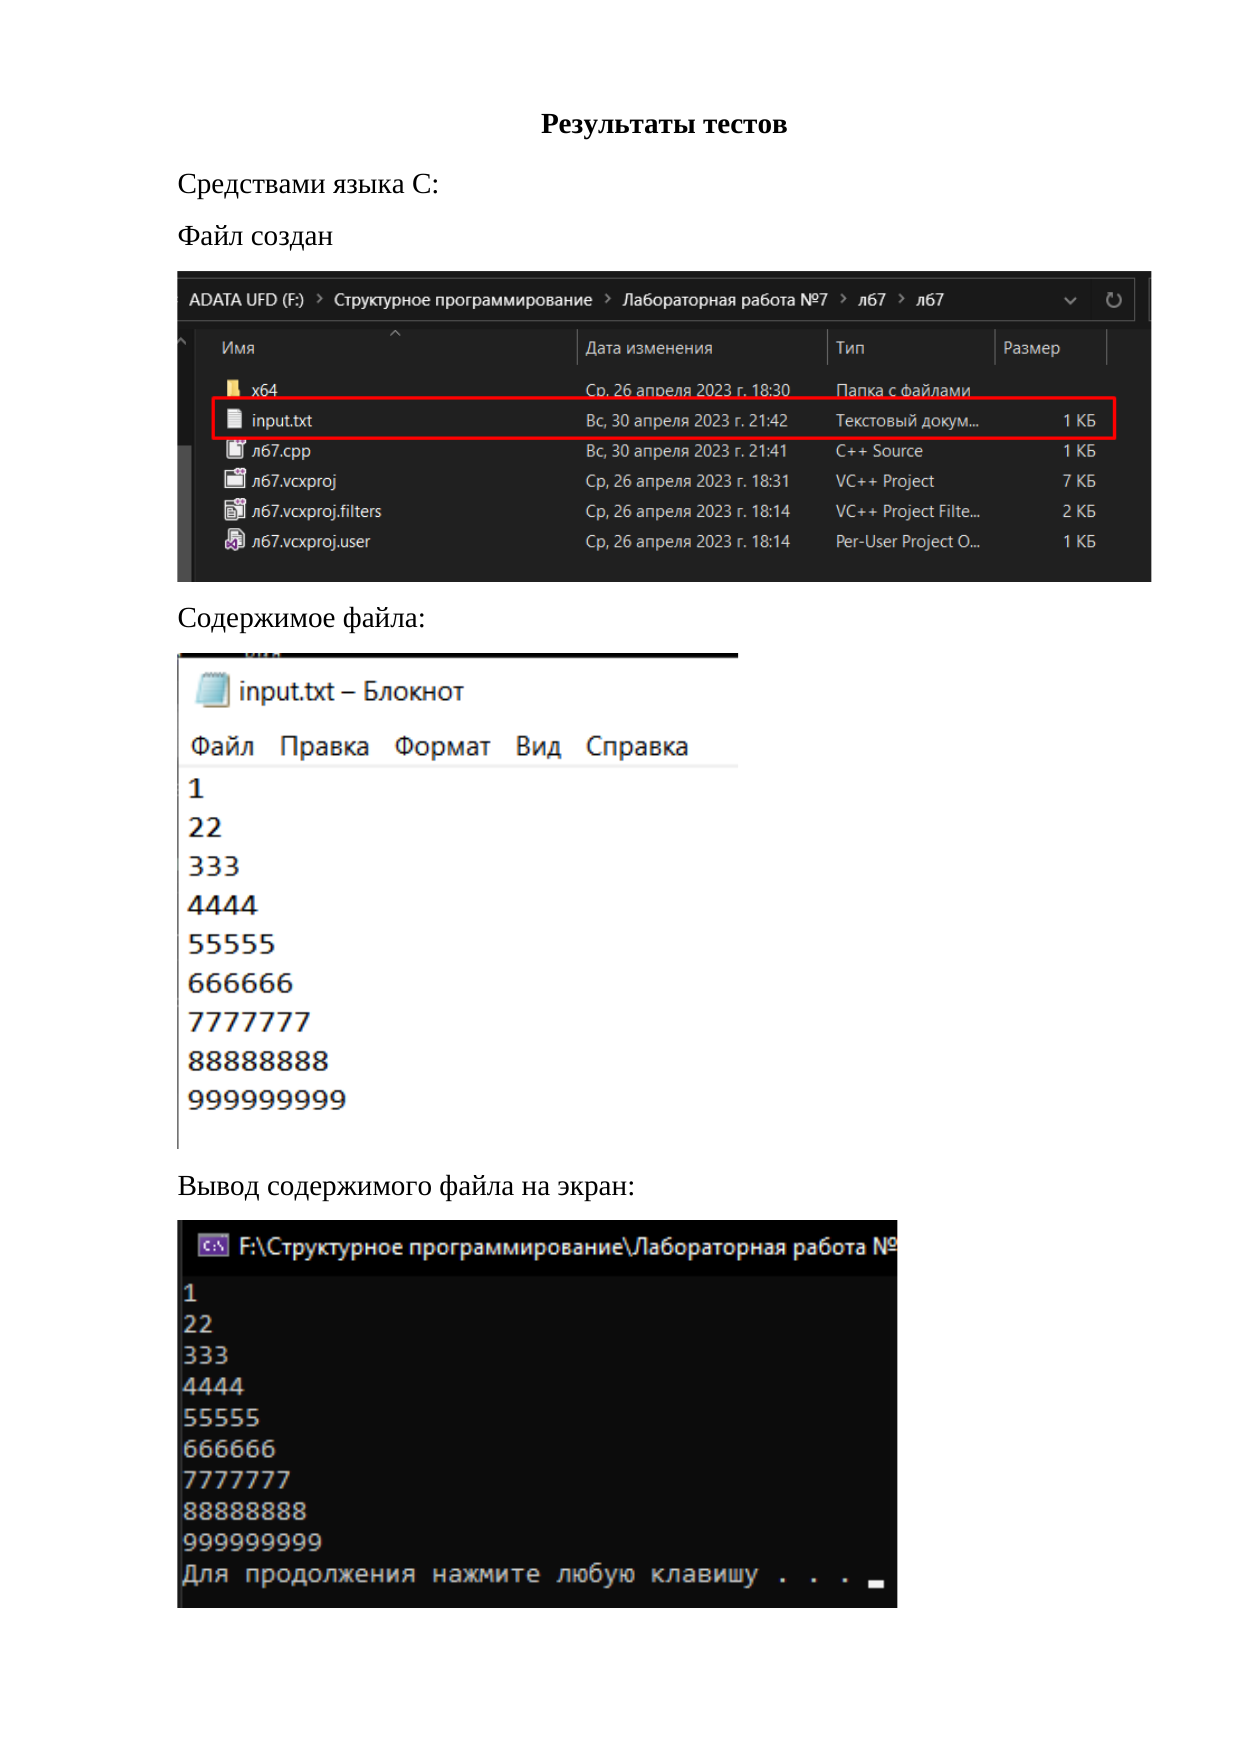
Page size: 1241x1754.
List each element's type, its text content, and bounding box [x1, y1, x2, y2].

text Результаты тестов [177, 106, 1152, 140]
picture [177, 1220, 898, 1608]
picture [177, 271, 1152, 582]
picture [177, 653, 739, 1149]
text Вывод содержимого файла на экран: [177, 1168, 1152, 1201]
text Содержимое файла: [177, 601, 1152, 634]
text Файл создан [177, 218, 1152, 252]
text Средствами языка C: [177, 166, 1152, 199]
